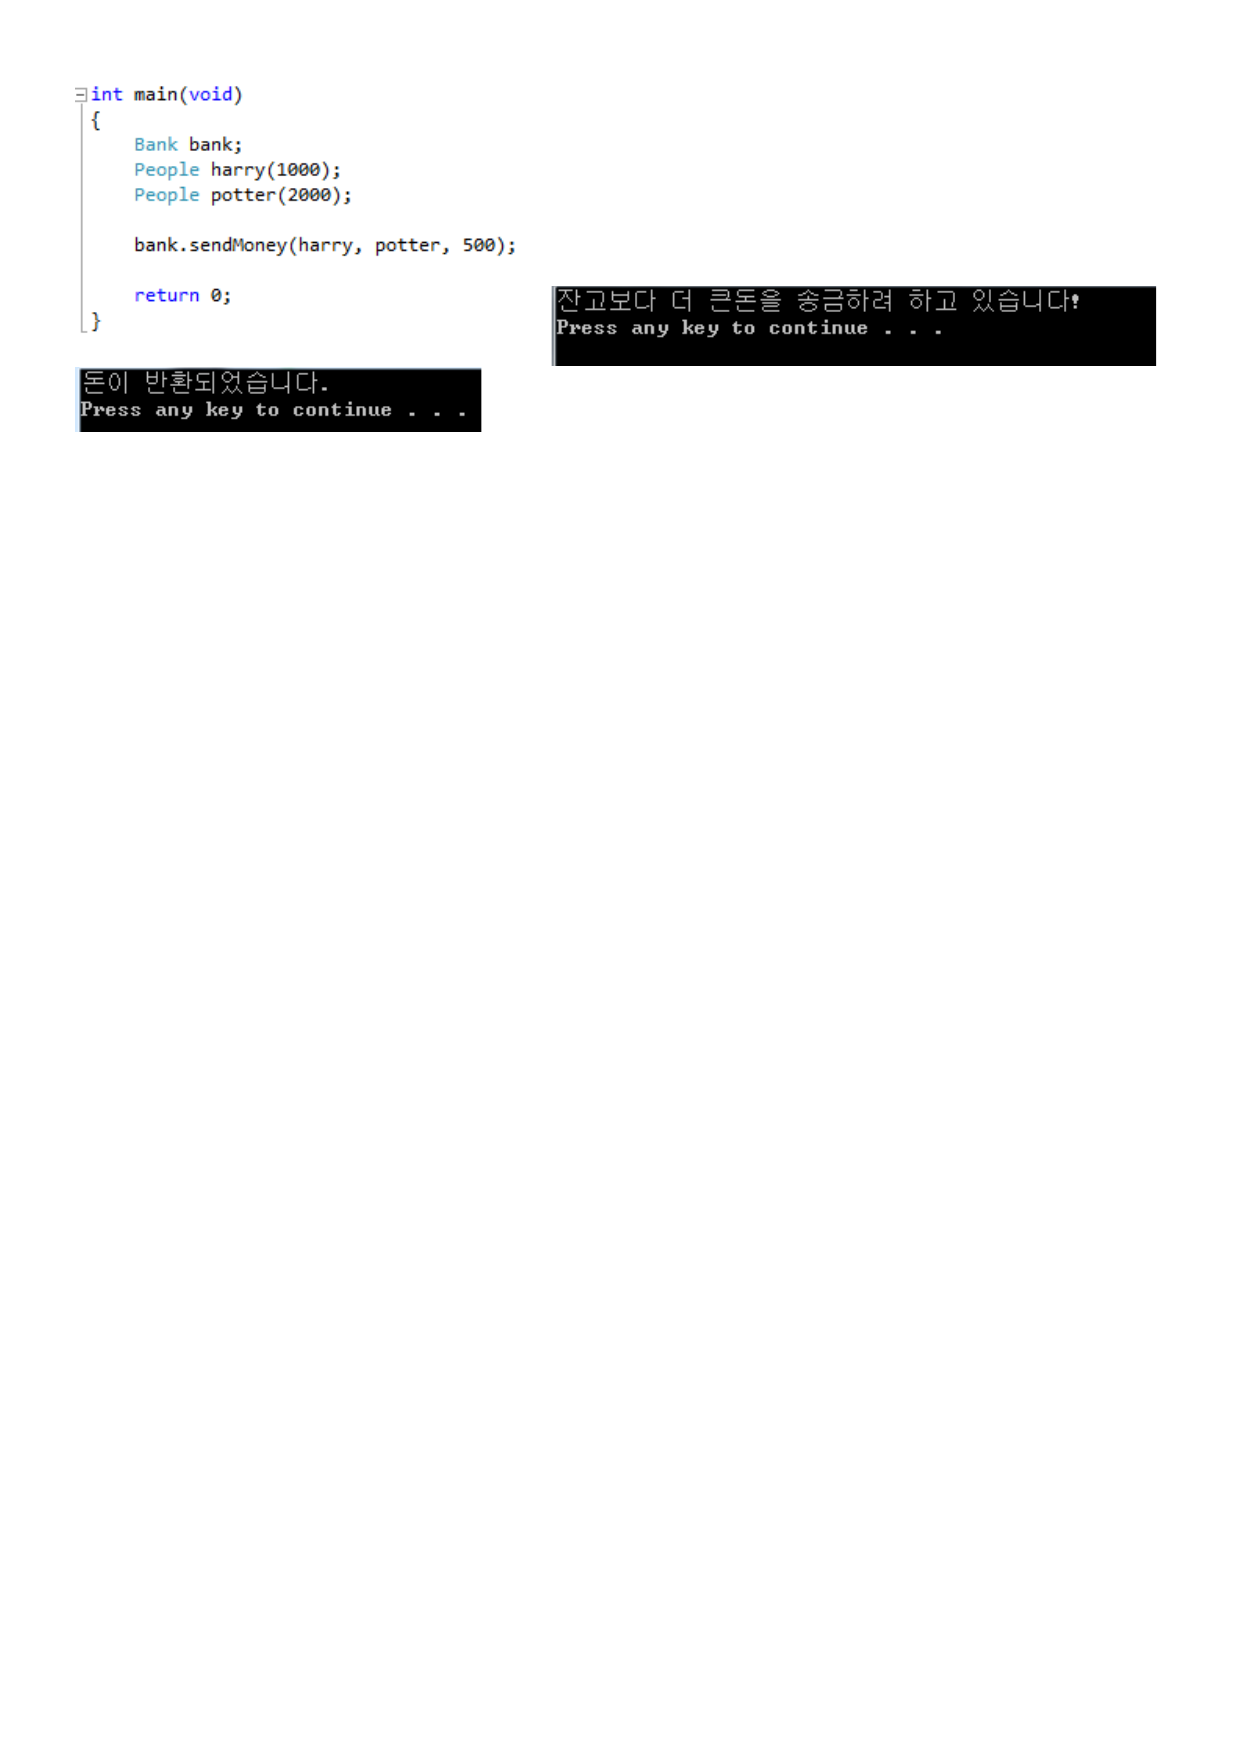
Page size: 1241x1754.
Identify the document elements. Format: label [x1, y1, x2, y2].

picture [75, 75, 1157, 366]
picture [75, 367, 482, 432]
